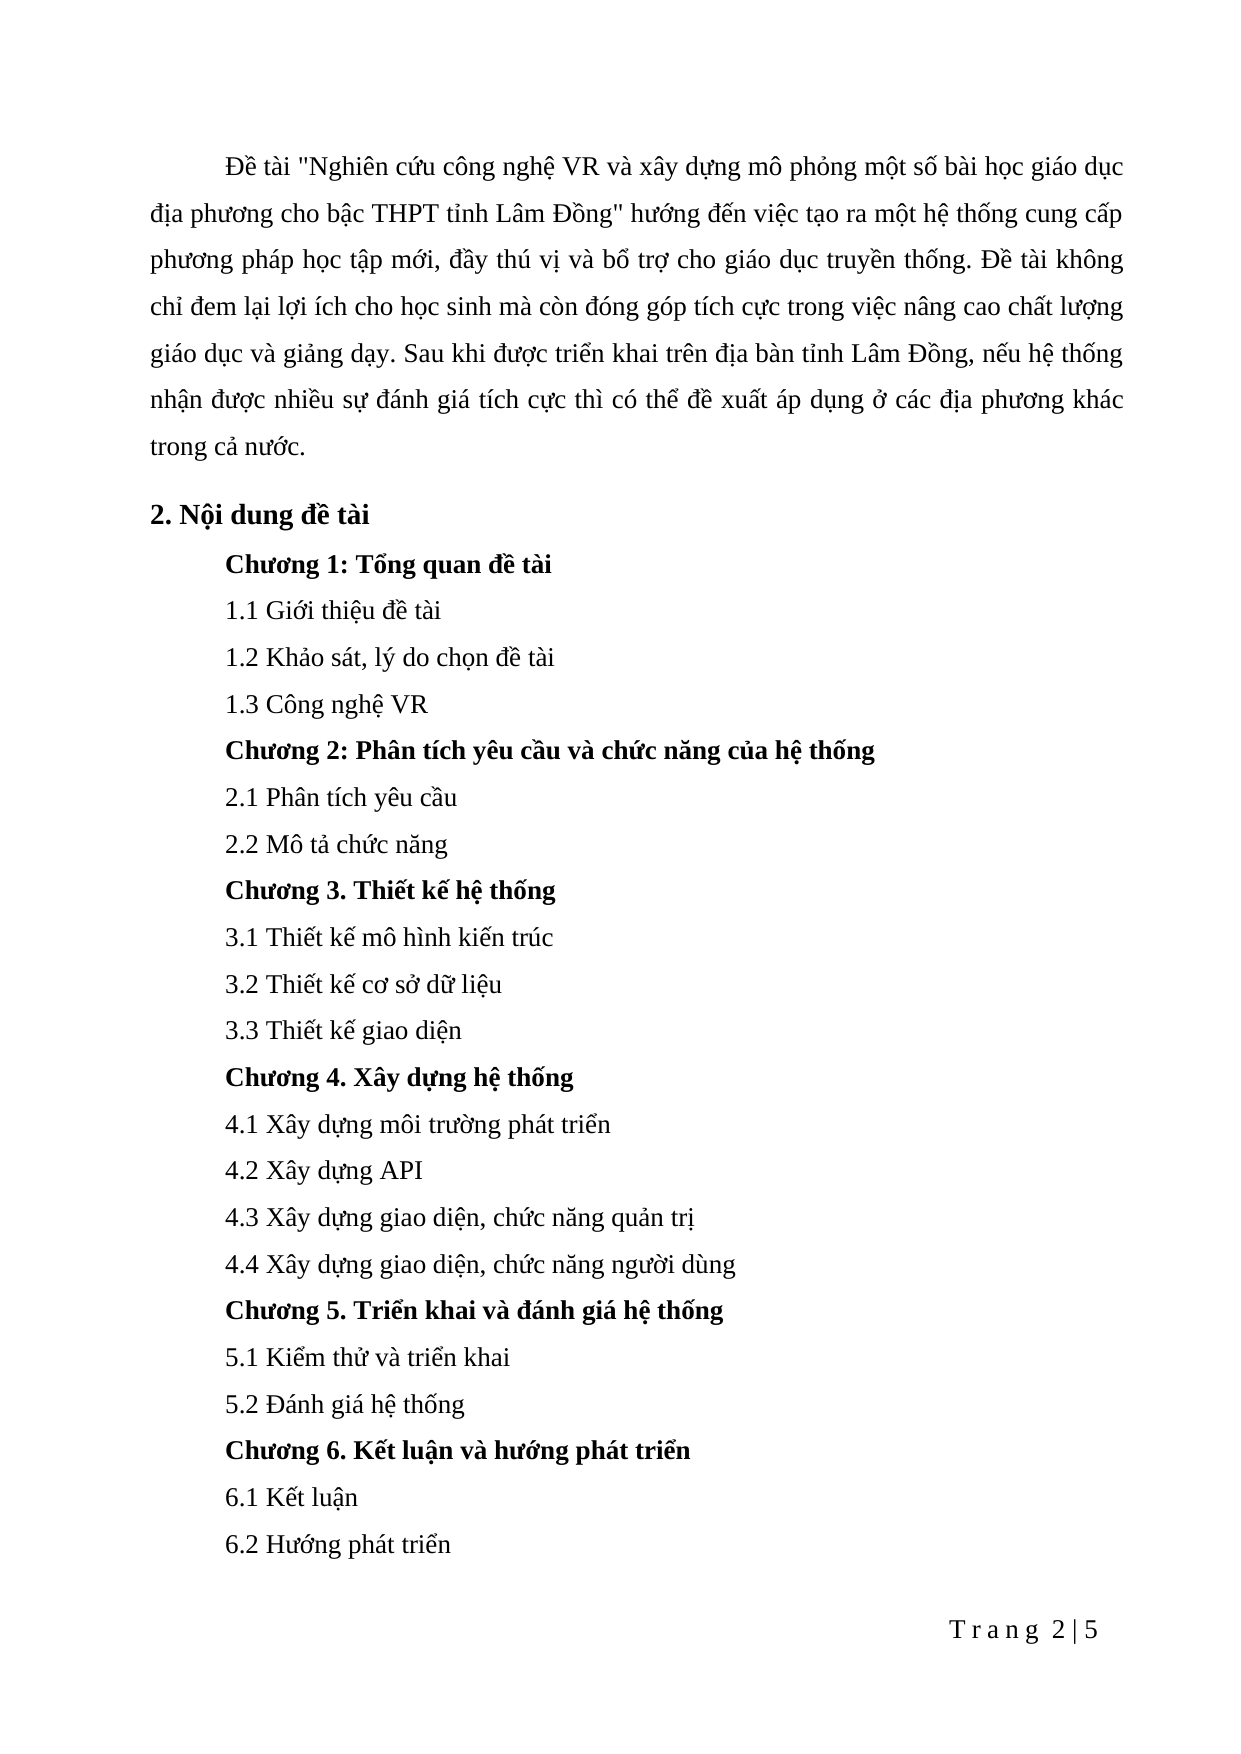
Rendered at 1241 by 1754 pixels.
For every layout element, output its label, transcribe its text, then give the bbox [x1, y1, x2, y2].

text Chương 1: Tổng quan đề tài [225, 548, 1125, 579]
text Chương 3. Thiết kế hệ thống [225, 874, 1125, 906]
text 3.2 Thiết kế cơ sở dữ liệu [225, 968, 1125, 999]
text Đề tài "Nghiên cứu công nghệ VR và xây dựng mô phỏng một số bài học giáo dục địa phương cho bậc THPT tỉnh Lâm Đồng" hướng đến việc tạo ra một hệ thống cung cấp phương pháp học tập mới, đầy thú vị và bổ trợ cho giáo dục truyền thống. Đề tài không chỉ đem lại lợi ích cho học sinh mà còn đóng góp tích cực trong việc nâng cao chất lượng giáo dục và giảng dạy. Sau khi được triển khai trên địa bàn tỉnh Lâm Đồng, nếu hệ thống nhận được nhiều sự đánh giá tích cực thì có thể đề xuất áp dụng ở các địa phương khác trong cả nước. [150, 150, 1125, 461]
text 4.1 Xây dựng môi trường phát triển [225, 1108, 1125, 1139]
text 3.1 Thiết kế mô hình kiến trúc [225, 921, 1125, 952]
text 3.3 Thiết kế giao diện [225, 1014, 1125, 1046]
text Chương 2: Phân tích yêu cầu và chức năng của hệ thống [225, 734, 1125, 766]
text 2. Nội dung đề tài [150, 497, 1125, 531]
text 6.1 Kết luận [225, 1481, 1125, 1512]
text 5.2 Đánh giá hệ thống [225, 1388, 1125, 1419]
text 4.3 Xây dựng giao diện, chức năng quản trị [225, 1201, 1125, 1232]
text 1.2 Khảo sát, lý do chọn đề tài [225, 641, 1125, 672]
text 6.2 Hướng phát triển [225, 1528, 1125, 1559]
text 2.2 Mô tả chức năng [225, 828, 1125, 859]
text 1.1 Giới thiệu đề tài [225, 594, 1125, 626]
text 2.1 Phân tích yêu cầu [225, 781, 1125, 812]
text 1.3 Công nghệ VR [225, 688, 1125, 719]
text 4.2 Xây dựng API [225, 1154, 1125, 1186]
text Chương 4. Xây dựng hệ thống [225, 1061, 1125, 1092]
text Chương 6. Kết luận và hướng phát triển [225, 1434, 1125, 1466]
text 5.1 Kiểm thử và triển khai [225, 1341, 1125, 1372]
text 4.4 Xây dựng giao diện, chức năng người dùng [225, 1248, 1125, 1279]
text Chương 5. Triển khai và đánh giá hệ thống [225, 1294, 1125, 1326]
